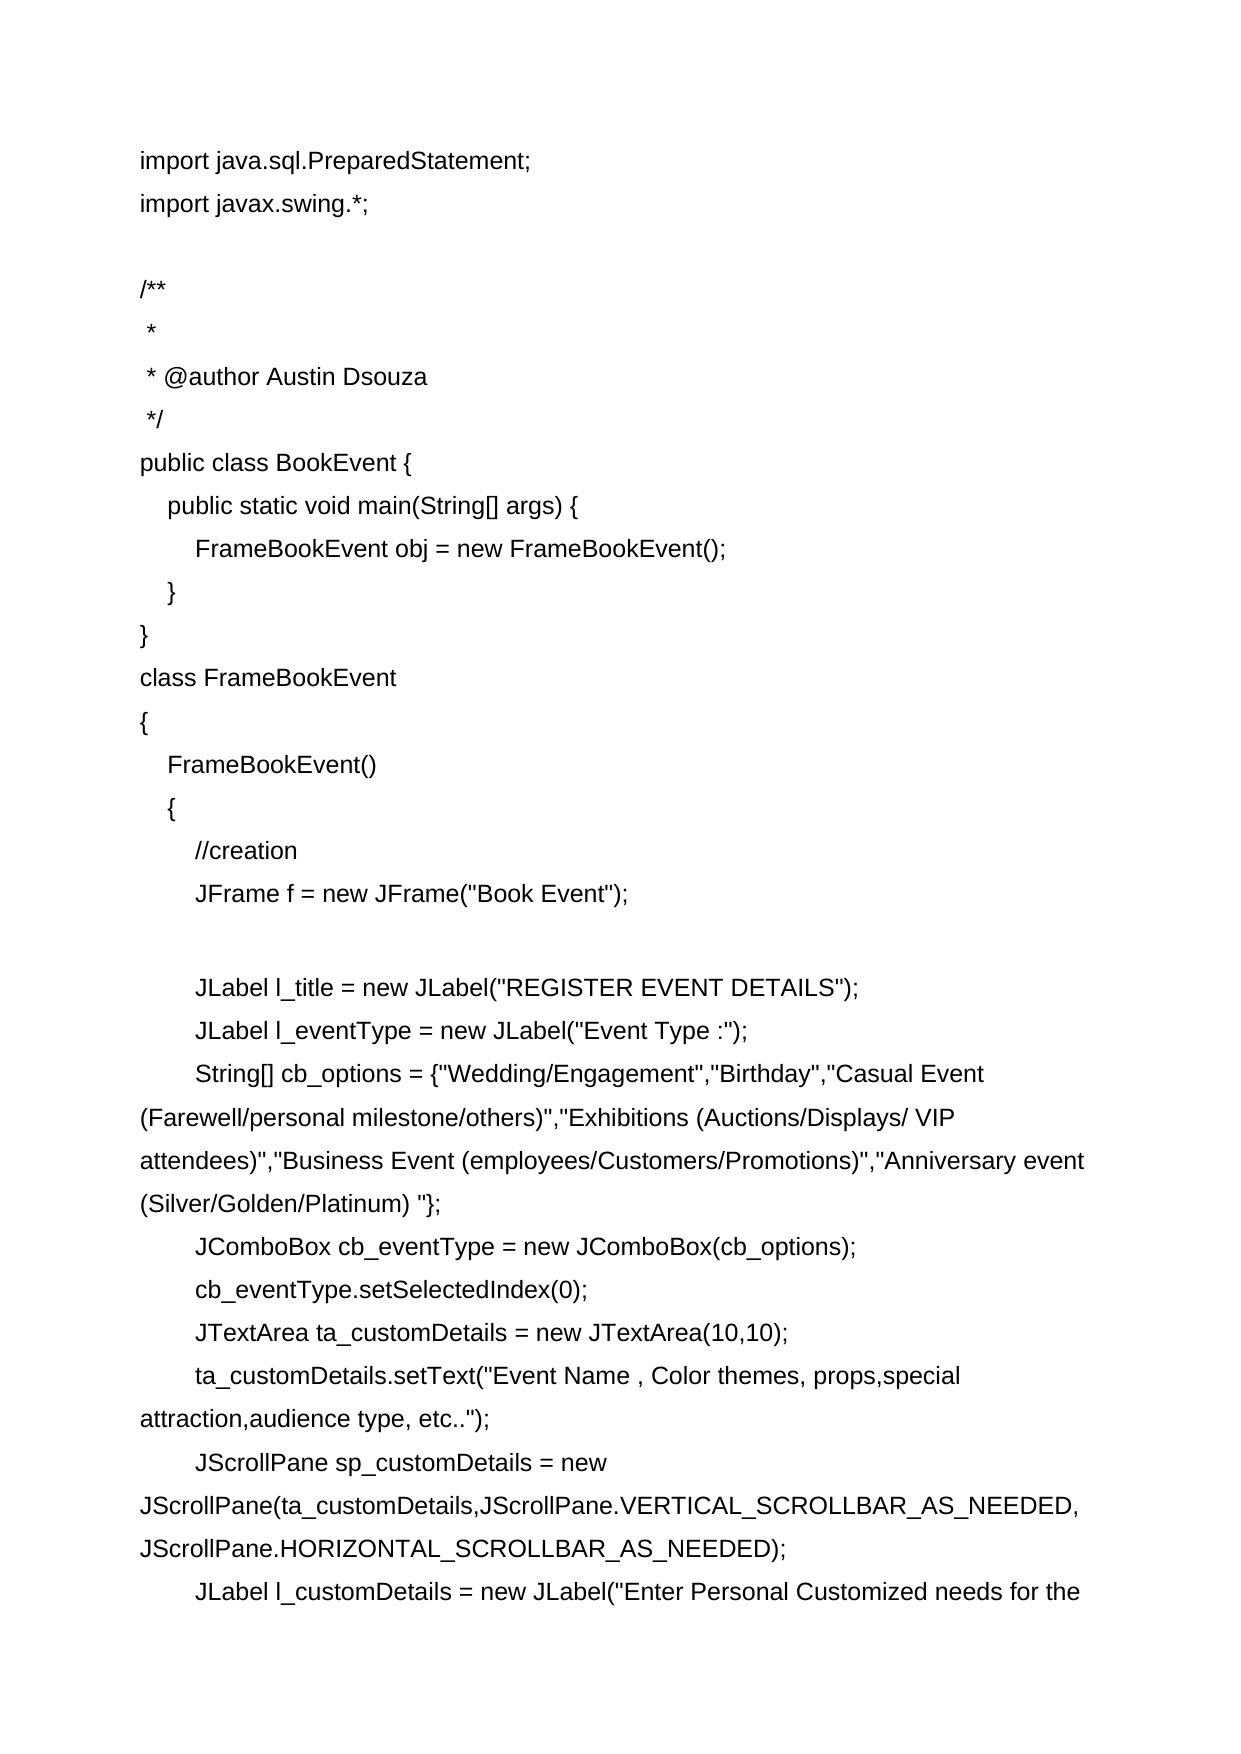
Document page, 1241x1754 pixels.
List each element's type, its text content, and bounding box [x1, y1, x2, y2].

text FrameBookEvent obj = new FrameBookEvent(); [139, 534, 1087, 563]
text JFrame f = new JFrame("Book Event"); [139, 879, 1087, 908]
text * @author Austin Dsouza [139, 361, 1087, 390]
text { [139, 706, 1087, 735]
text { [139, 793, 1087, 821]
text /** [139, 275, 1087, 304]
text import javax.swing.*; [139, 189, 1087, 218]
text public static void main(String[] args) { [139, 491, 1087, 519]
text import java.sql.PreparedStatement; [139, 146, 1087, 174]
text JLabel l_title = new JLabel("REGISTER EVENT DETAILS"); [139, 973, 1087, 1002]
text cb_eventType.setSelectedIndex(0); [139, 1275, 1087, 1304]
text public class BookEvent { [139, 448, 1087, 476]
text FrameBookEvent() [139, 749, 1087, 778]
text ta_customDetails.setText("Event Name , Color themes, props,special attraction,audience type, etc.."); [139, 1361, 1087, 1433]
text class FrameBookEvent [139, 663, 1087, 692]
text String[] cb_options = {"Wedding/Engagement","Birthday","Casual Event (Farewell/personal milestone/others)","Exhibitions (Auctions/Displays/ VIP attendees)","Business Event (employees/Customers/Promotions)","Anniversary event (Silver/Golden/Platinum) "}; [139, 1059, 1087, 1217]
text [139, 1577, 1087, 1606]
text * [139, 318, 1087, 347]
text JLabel l_eventType = new JLabel("Event Type :"); [139, 1016, 1087, 1045]
text */ [139, 404, 1087, 433]
text JScrollPane sp_customDetails = new JScrollPane(ta_customDetails,JScrollPane.VERTICAL_SCROLLBAR_AS_NEEDED,JScrollPane.HORIZONTAL_SCROLLBAR_AS_NEEDED); [139, 1447, 1087, 1562]
text //creation [139, 836, 1087, 864]
text } [139, 577, 1087, 606]
text JTextArea ta_customDetails = new JTextArea(10,10); [139, 1318, 1087, 1347]
text } [139, 620, 1087, 649]
text JComboBox cb_eventType = new JComboBox(cb_options); [139, 1232, 1087, 1261]
